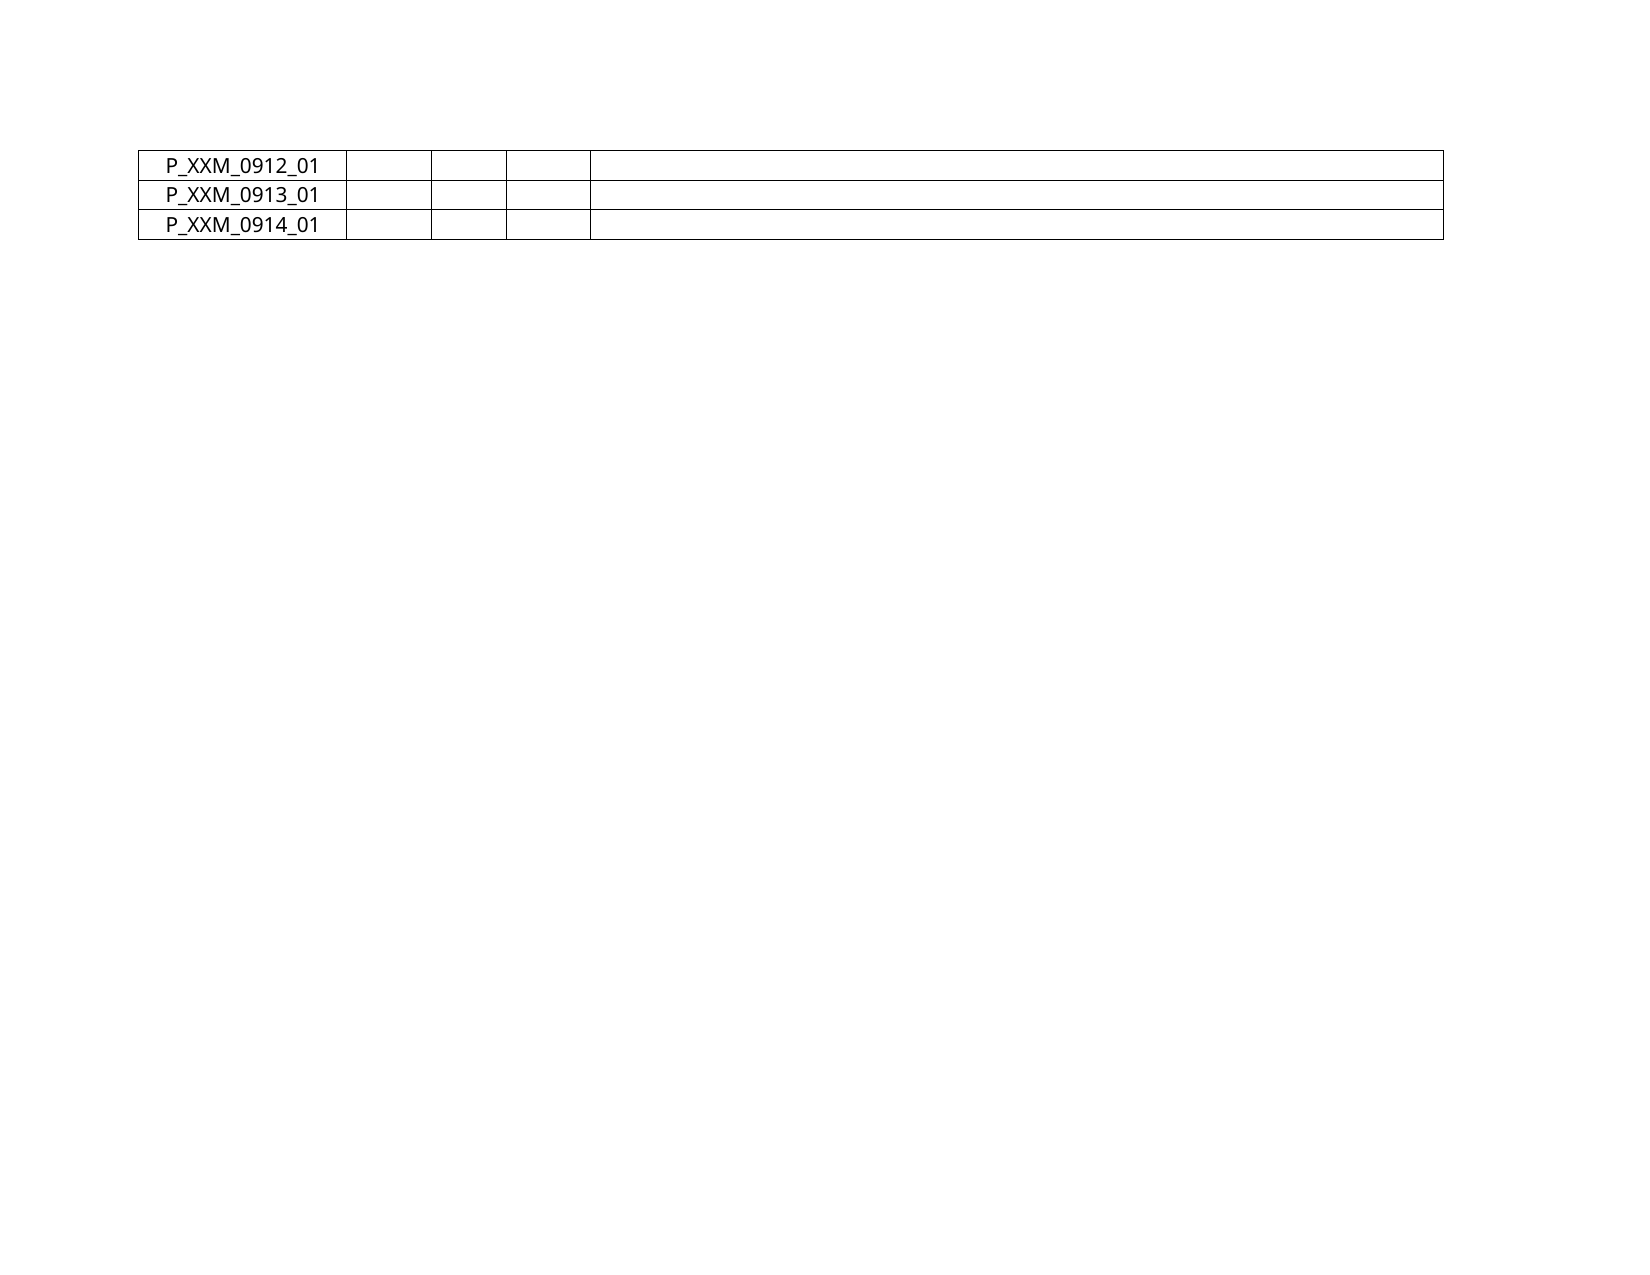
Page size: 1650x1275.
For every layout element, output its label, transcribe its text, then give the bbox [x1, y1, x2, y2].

table_cell [507, 151, 590, 179]
table_cell [432, 210, 506, 238]
table_cell [347, 151, 431, 179]
table_cell [432, 181, 506, 209]
table_cell [507, 181, 590, 209]
table_cell [432, 151, 506, 179]
table_cell [347, 181, 431, 209]
table_cell [591, 210, 1443, 238]
table_cell [591, 181, 1443, 209]
table_cell [507, 210, 590, 238]
table_cell P_XXM_0912_01 [139, 151, 346, 179]
table_cell P_XXM_0913_01 [139, 181, 346, 209]
table_cell [347, 210, 431, 238]
table_cell [591, 151, 1443, 179]
table_cell P_XXM_0914_01 [139, 210, 346, 238]
